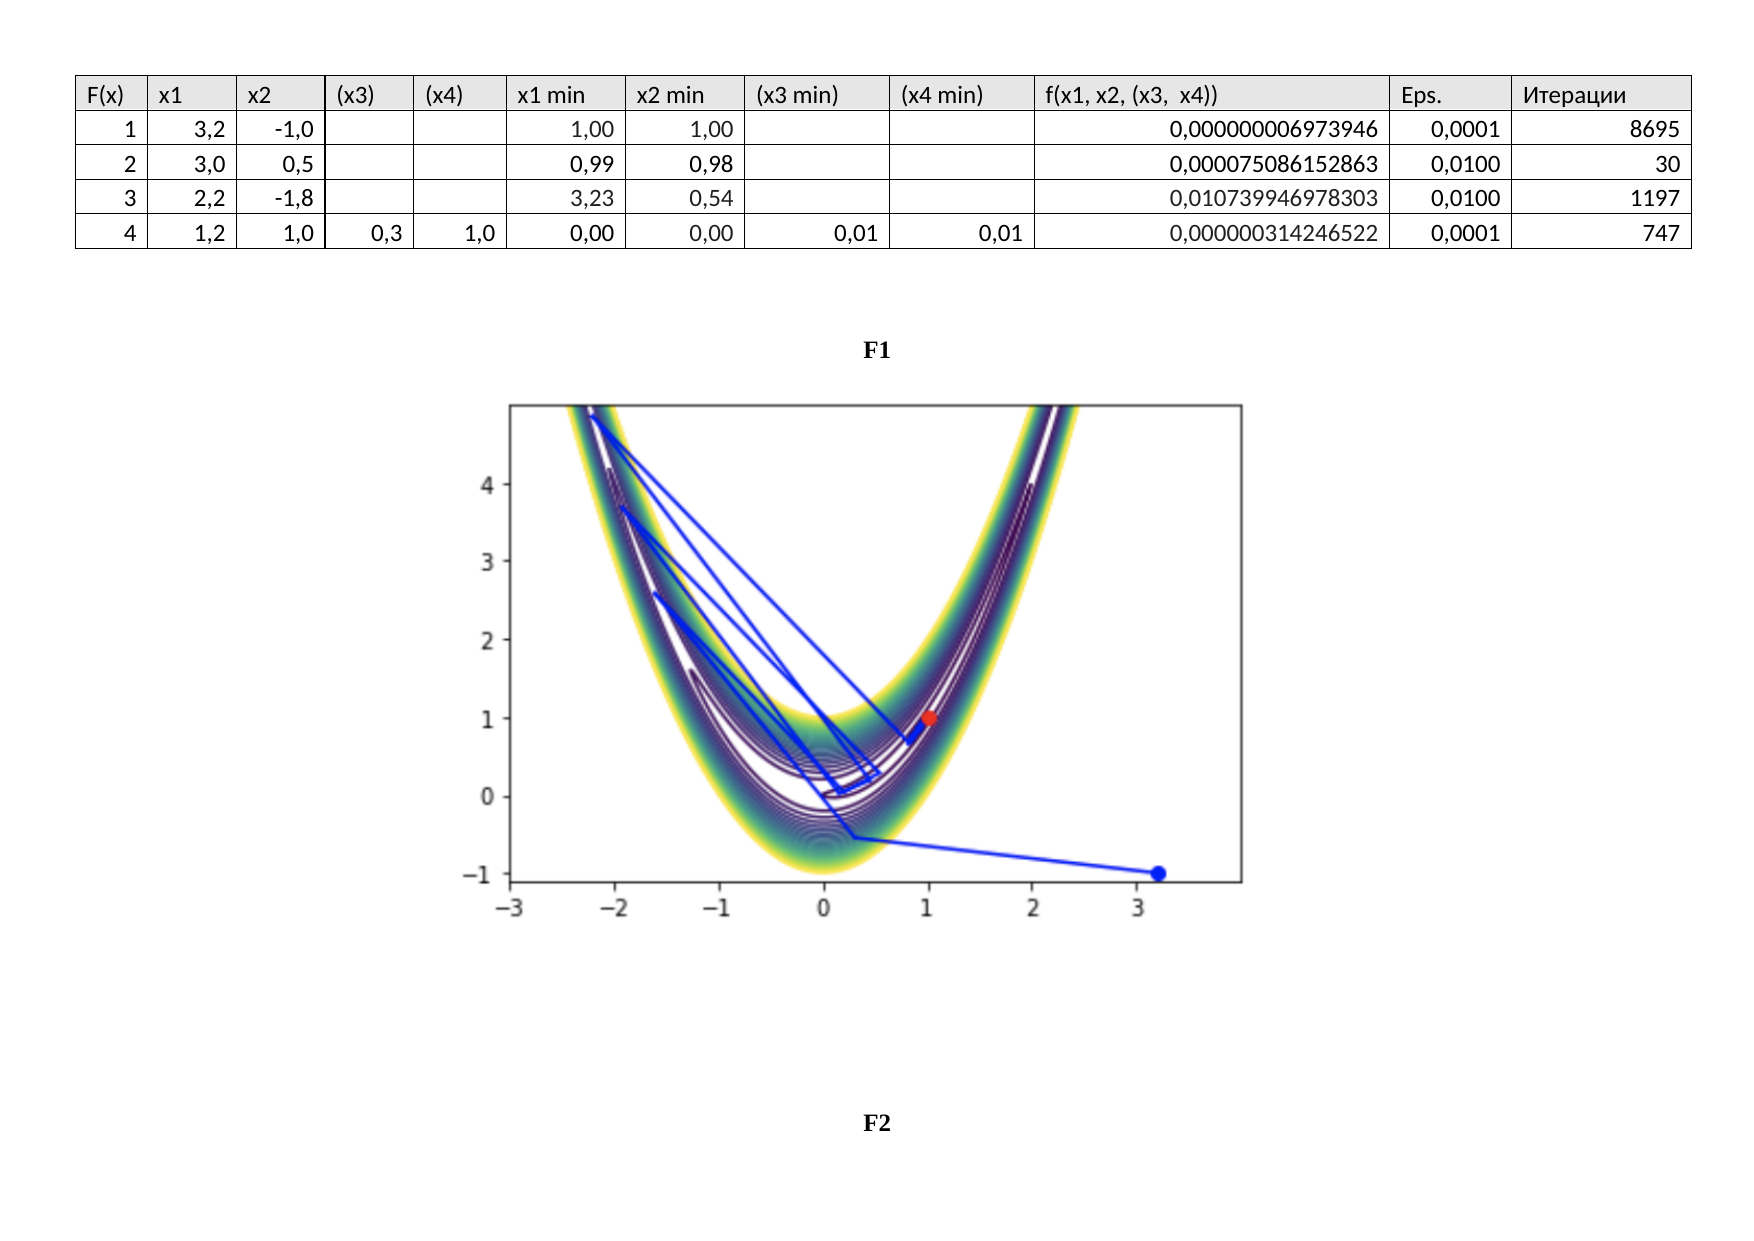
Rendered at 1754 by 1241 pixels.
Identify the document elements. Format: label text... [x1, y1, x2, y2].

table_cell 0,98 [626, 145, 744, 178]
table_cell -1,8 [237, 180, 324, 213]
table_cell 3,2 [148, 111, 236, 144]
table_cell [890, 111, 1034, 144]
table_cell 2 [76, 145, 147, 178]
table_cell 0,000000314246522 [1035, 214, 1389, 247]
table_cell -1,0 [237, 111, 324, 144]
table_cell f(x1, x2, (x3, x4)) [1035, 76, 1389, 109]
table_cell 0,99 [507, 145, 625, 178]
table_cell 747 [1512, 214, 1691, 247]
text F2 [75, 1108, 1679, 1137]
table_cell 0,01 [745, 214, 889, 247]
table_cell x1 [148, 76, 236, 109]
table_cell [890, 180, 1034, 213]
table_cell 8695 [1512, 111, 1691, 144]
table_cell 1 [76, 111, 147, 144]
table_cell (x3 min) [745, 76, 889, 109]
table_cell 0,00 [626, 214, 744, 247]
table_cell 0,000000006973946 [1035, 111, 1389, 144]
table_cell F(x) [76, 76, 147, 109]
table_cell 3,23 [507, 180, 625, 213]
table_cell 0,0001 [1390, 214, 1511, 247]
table_cell 0,01 [890, 214, 1034, 247]
table_cell 1197 [1512, 180, 1691, 213]
picture [457, 392, 1297, 936]
table_cell 1,0 [237, 214, 324, 247]
table_cell 30 [1512, 145, 1691, 178]
table_cell (x4) [414, 76, 506, 109]
table_cell 3 [76, 180, 147, 213]
table_cell 0,0100 [1390, 180, 1511, 213]
table_cell (x4 min) [890, 76, 1034, 109]
table_cell [414, 180, 506, 213]
table_cell 2,2 [148, 180, 236, 213]
table_cell [326, 111, 413, 144]
table_cell 1,00 [626, 111, 744, 144]
table_cell 0,3 [326, 214, 413, 247]
table_cell 0,0001 [1390, 111, 1511, 144]
table_cell [326, 180, 413, 213]
table_cell x2 min [626, 76, 744, 109]
table_cell 1,0 [414, 214, 506, 247]
table_cell 1,00 [507, 111, 625, 144]
table_cell 3,0 [148, 145, 236, 178]
table_cell 0,54 [626, 180, 744, 213]
table_cell x1 min [507, 76, 625, 109]
table_cell [890, 145, 1034, 178]
table_cell (x3) [326, 76, 413, 109]
table_cell [414, 145, 506, 178]
table_cell 0,0100 [1390, 145, 1511, 178]
text F1 [75, 335, 1679, 363]
table_cell [414, 111, 506, 144]
table_cell x2 [237, 76, 324, 109]
table_cell 0,5 [237, 145, 324, 178]
table_cell [745, 145, 889, 178]
table_cell [745, 180, 889, 213]
table_cell 0,010739946978303 [1035, 180, 1389, 213]
table_cell [745, 111, 889, 144]
table_cell Итерации [1512, 76, 1691, 109]
table_cell 0,000075086152863 [1035, 145, 1389, 178]
table_cell [326, 145, 413, 178]
table_cell 4 [76, 214, 147, 247]
table_cell Eps. [1390, 76, 1511, 109]
table_cell 0,00 [507, 214, 625, 247]
table_cell 1,2 [148, 214, 236, 247]
